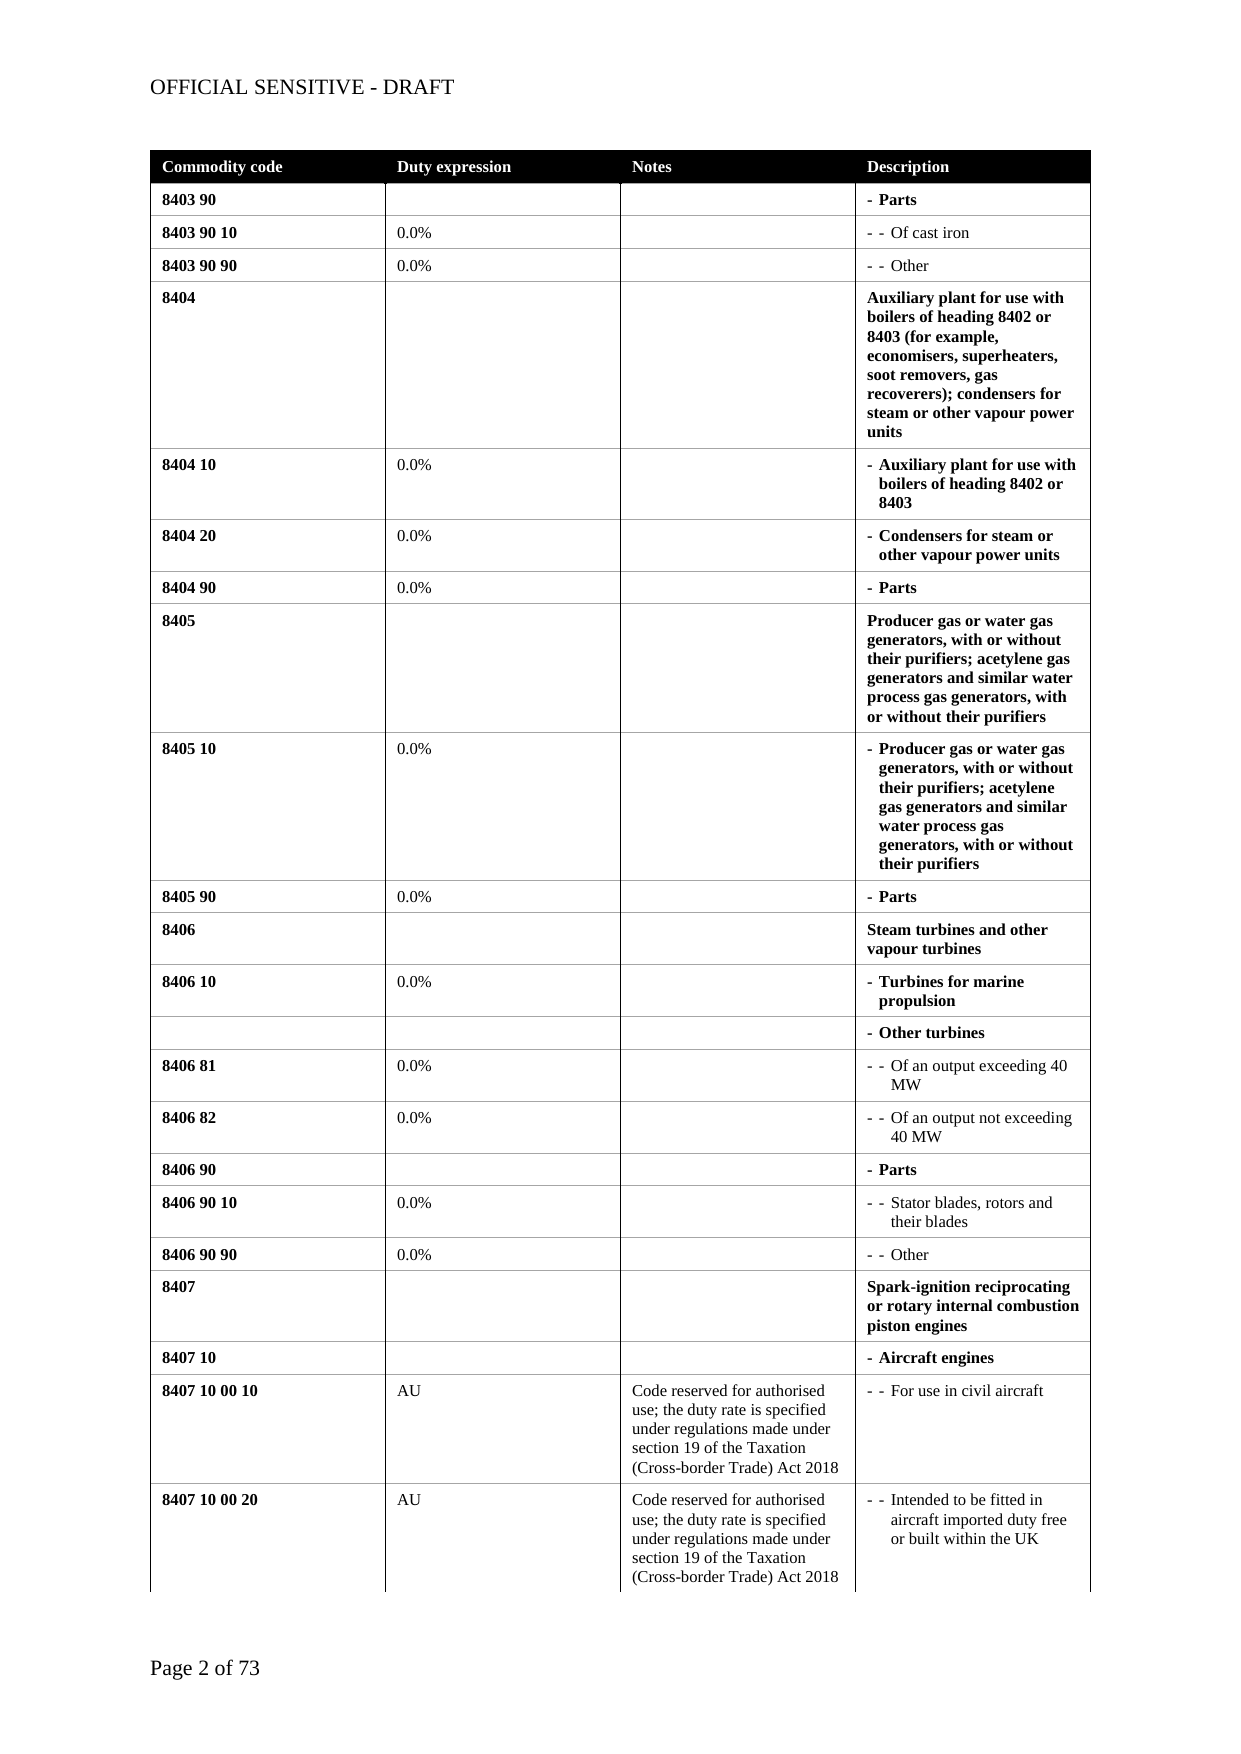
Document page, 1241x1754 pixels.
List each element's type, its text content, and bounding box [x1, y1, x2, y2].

table_cell 8405 10 [151, 733, 385, 879]
table_cell 8406 90 10 [151, 1186, 385, 1237]
table_cell 8406 90 90 [151, 1238, 385, 1270]
table_cell [621, 1186, 855, 1237]
table_cell [621, 881, 855, 912]
table_cell - - Other [856, 249, 1090, 281]
table_cell [621, 572, 855, 603]
table_cell [621, 249, 855, 281]
table_cell 8404 10 [151, 449, 385, 519]
table_cell [386, 1271, 620, 1341]
table_cell 0.0% [386, 520, 620, 571]
table_cell [621, 965, 855, 1016]
table_cell - Parts [856, 572, 1090, 603]
table_cell 0.0% [386, 1102, 620, 1152]
table_cell Auxiliary plant for use with boilers of heading 8402 or 8403 (for example, economisers, superheaters, soot removers, gas recoverers); condensers for steam or other vapour power units [856, 282, 1090, 448]
table_cell 8407 10 00 10 [151, 1375, 385, 1483]
table_cell - Parts [856, 1154, 1090, 1185]
table_cell [621, 1017, 855, 1049]
table_cell - - Other [856, 1238, 1090, 1270]
table_cell [621, 1102, 855, 1152]
table_cell - - Of an output not exceeding 40 MW [856, 1102, 1090, 1152]
table_cell [621, 1342, 855, 1373]
table_cell - - Stator blades, rotors and their blades [856, 1186, 1090, 1237]
table_cell Spark-ignition reciprocating or rotary internal combustion piston engines [856, 1271, 1090, 1341]
table_cell [621, 733, 855, 879]
table_cell 0.0% [386, 881, 620, 912]
table_cell 8407 10 00 20 [151, 1484, 385, 1592]
table_cell 8406 81 [151, 1050, 385, 1101]
table_cell 8407 10 [151, 1342, 385, 1373]
table_cell [386, 913, 620, 964]
table_cell 8404 20 [151, 520, 385, 571]
table_cell 0.0% [386, 216, 620, 248]
table_cell - Parts [856, 184, 1090, 215]
table_header Description [856, 151, 1090, 183]
table_cell - - Of an output exceeding 40 MW [856, 1050, 1090, 1101]
table_cell 8403 90 10 [151, 216, 385, 248]
table_cell [386, 282, 620, 448]
table_cell 0.0% [386, 1238, 620, 1270]
table_cell - - Of cast iron [856, 216, 1090, 248]
table_cell 8407 [151, 1271, 385, 1341]
table_cell - Turbines for marine propulsion [856, 965, 1090, 1016]
table_cell [621, 604, 855, 732]
table_cell [621, 184, 855, 215]
table_cell [621, 520, 855, 571]
table_cell Producer gas or water gas generators, with or without their purifiers; acetylene gas generators and similar water process gas generators, with or without their purifiers [856, 604, 1090, 732]
table_cell 0.0% [386, 572, 620, 603]
table_cell 8404 [151, 282, 385, 448]
table_cell 8405 90 [151, 881, 385, 912]
table_cell 0.0% [386, 449, 620, 519]
table_cell [621, 282, 855, 448]
table_cell [386, 1154, 620, 1185]
table_cell - Producer gas or water gas generators, with or without their purifiers; acetylene gas generators and similar water process gas generators, with or without their purifiers [856, 733, 1090, 879]
table_cell [621, 449, 855, 519]
table_cell - Other turbines [856, 1017, 1090, 1049]
table_cell - Parts [856, 881, 1090, 912]
table_cell 0.0% [386, 1186, 620, 1237]
table_cell [621, 1050, 855, 1101]
table_cell Code reserved for authorised use; the duty rate is specified under regulations made under section 19 of the Taxation (Cross-border Trade) Act 2018 [621, 1484, 855, 1592]
table_header Notes [622, 151, 856, 183]
table_cell 8406 [151, 913, 385, 964]
table_cell 0.0% [386, 249, 620, 281]
table_cell [621, 913, 855, 964]
table_cell 8404 90 [151, 572, 385, 603]
table_cell - Aircraft engines [856, 1342, 1090, 1373]
table_cell [621, 216, 855, 248]
table_cell 0.0% [386, 1050, 620, 1101]
table_header Commodity code [151, 151, 384, 183]
table_cell Code reserved for authorised use; the duty rate is specified under regulations made under section 19 of the Taxation (Cross-border Trade) Act 2018 [621, 1375, 855, 1483]
table_cell [386, 184, 620, 215]
table_cell 0.0% [386, 733, 620, 879]
table_cell - - Intended to be fitted in aircraft imported duty free or built within the UK [856, 1484, 1090, 1592]
table_cell [621, 1238, 855, 1270]
table_cell 0.0% [386, 965, 620, 1016]
table_cell [386, 1017, 620, 1049]
table_cell 8406 82 [151, 1102, 385, 1152]
table_cell 8403 90 [151, 184, 385, 215]
table_cell 8403 90 90 [151, 249, 385, 281]
table_cell [151, 1017, 385, 1049]
table_cell - - For use in civil aircraft [856, 1375, 1090, 1483]
table_cell - Auxiliary plant for use with boilers of heading 8402 or 8403 [856, 449, 1090, 519]
table_cell 8405 [151, 604, 385, 732]
table_cell 8406 10 [151, 965, 385, 1016]
table_cell Steam turbines and other vapour turbines [856, 913, 1090, 964]
table_cell AU [386, 1484, 620, 1592]
table_header Duty expression [387, 151, 619, 183]
table_cell - Condensers for steam or other vapour power units [856, 520, 1090, 571]
table_cell AU [386, 1375, 620, 1483]
table_cell [621, 1154, 855, 1185]
table_cell [386, 1342, 620, 1373]
table_cell [621, 1271, 855, 1341]
table_cell [386, 604, 620, 732]
table_cell 8406 90 [151, 1154, 385, 1185]
